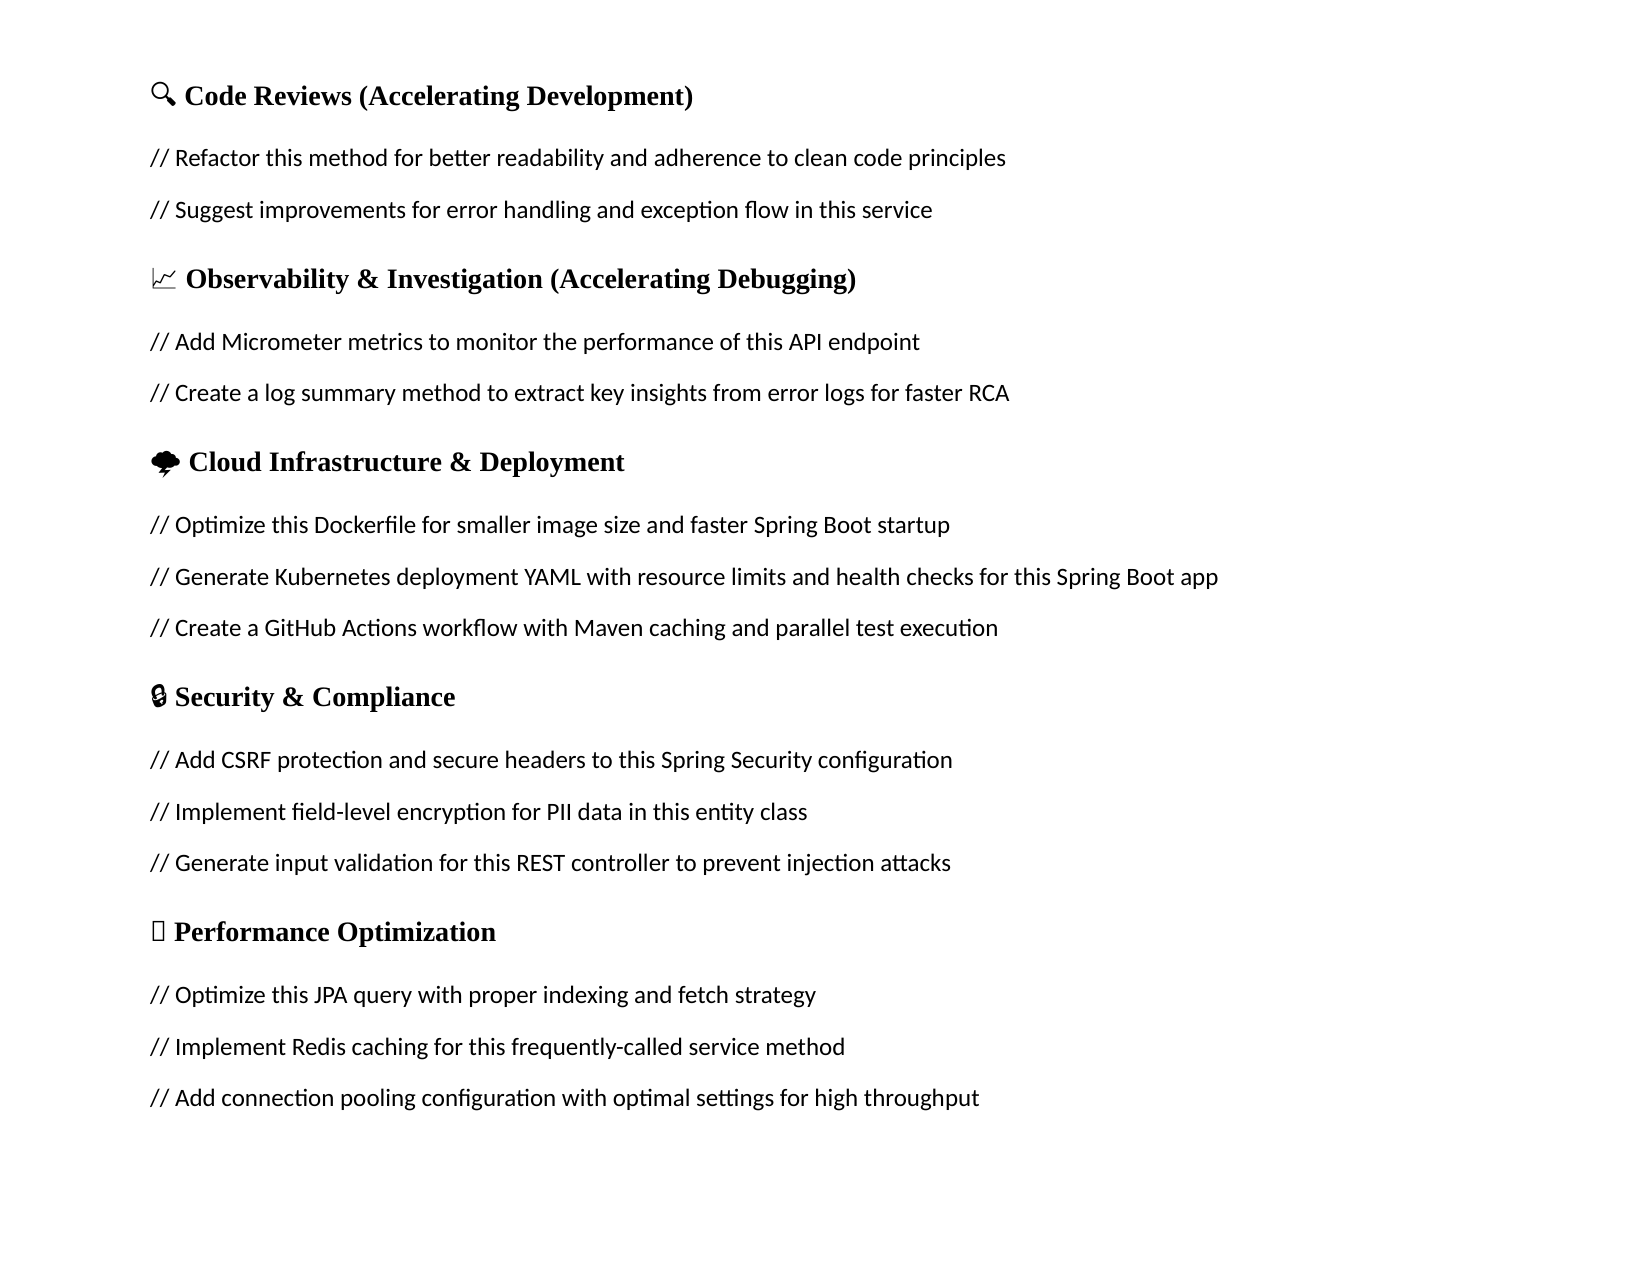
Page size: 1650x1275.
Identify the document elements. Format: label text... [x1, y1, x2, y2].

subtitle 🔒 Security & Compliance [150, 677, 1500, 715]
subtitle 🔍 Code Reviews (Accelerating Development) [150, 75, 1500, 113]
text // Add connection pooling configuration with optimal settings for high throughput [150, 1082, 1500, 1113]
text // Suggest improvements for error handling and exception flow in this service [150, 194, 1500, 225]
text // Create a GitHub Actions workflow with Maven caching and parallel test execution [150, 612, 1500, 643]
text // Add CSRF protection and secure headers to this Spring Security configuration [150, 744, 1500, 775]
text // Add Micrometer metrics to monitor the performance of this API endpoint [150, 326, 1500, 356]
subtitle 🚀 Performance Optimization [150, 912, 1500, 950]
subtitle 🌩️ Cloud Infrastructure & Deployment [150, 442, 1500, 480]
text // Implement Redis caching for this frequently-called service method [150, 1031, 1500, 1061]
text // Generate input validation for this REST controller to prevent injection attacks [150, 847, 1500, 878]
subtitle 📈 Observability & Investigation (Accelerating Debugging) [150, 258, 1500, 297]
text // Optimize this Dockerfile for smaller image size and faster Spring Boot startup [150, 509, 1500, 540]
text // Implement field-level encryption for PII data in this entity class [150, 796, 1500, 826]
text // Optimize this JPA query with proper indexing and fetch strategy [150, 979, 1500, 1010]
text // Refactor this method for better readability and adherence to clean code principles [150, 142, 1500, 173]
text // Generate Kubernetes deployment YAML with resource limits and health checks for this Spring Boot app [150, 561, 1500, 591]
text // Create a log summary method to extract key insights from error logs for faster RCA [150, 377, 1500, 408]
